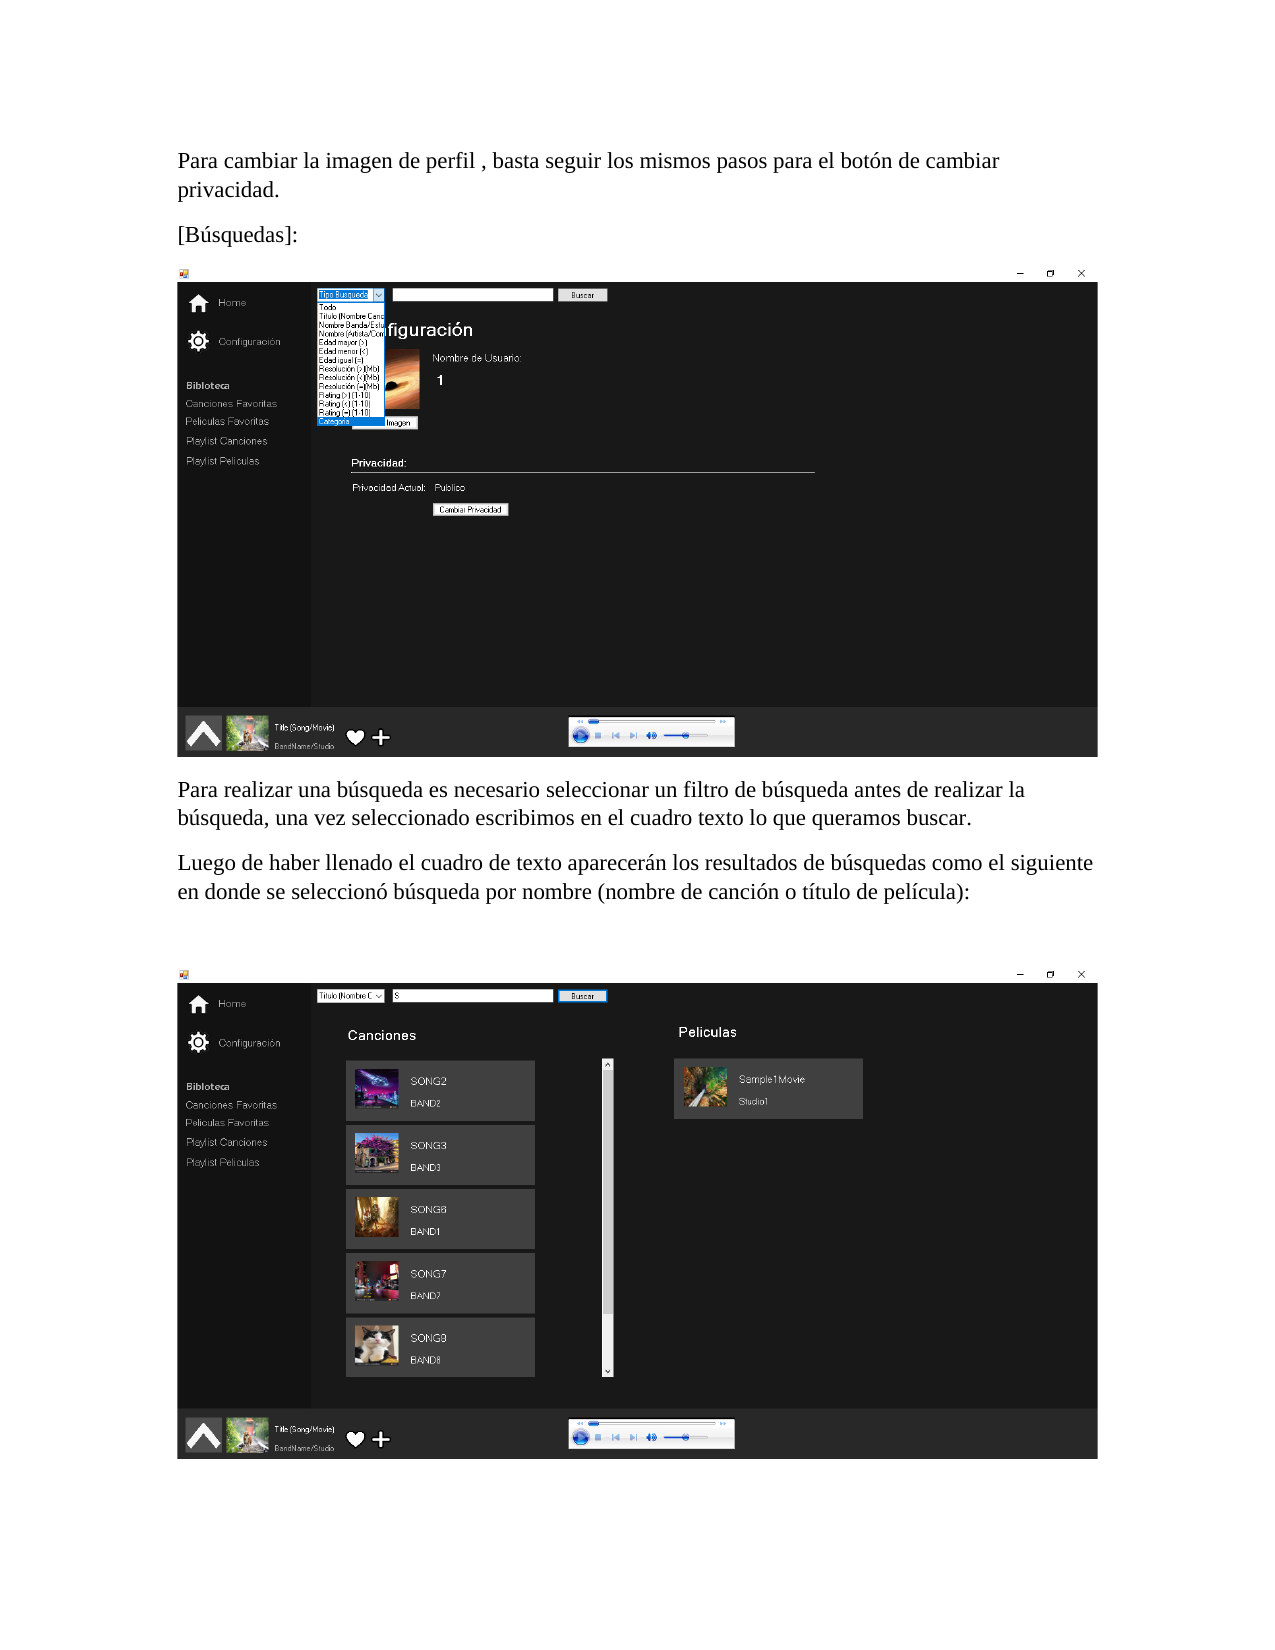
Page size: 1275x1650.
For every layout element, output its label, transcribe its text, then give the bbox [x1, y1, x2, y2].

text [Búsquedas]: [177, 221, 1098, 247]
text Luego de haber llenado el cuadro de texto aparecerán los resultados de búsquedas como el siguiente en donde se seleccionó búsqueda por nombre (nombre de canción o título de película): [177, 849, 1098, 904]
picture [177, 967, 1098, 1459]
picture [177, 266, 1098, 757]
text Para cambiar la imagen de perfil , basta seguir los mismos pasos para el botón de cambiar privacidad. [177, 148, 1098, 202]
text Para realizar una búsqueda es necesario seleccionar un filtro de búsqueda antes de realizar la búsqueda, una vez seleccionado escribimos en el cuadro texto lo que queramos buscar. [177, 776, 1098, 831]
